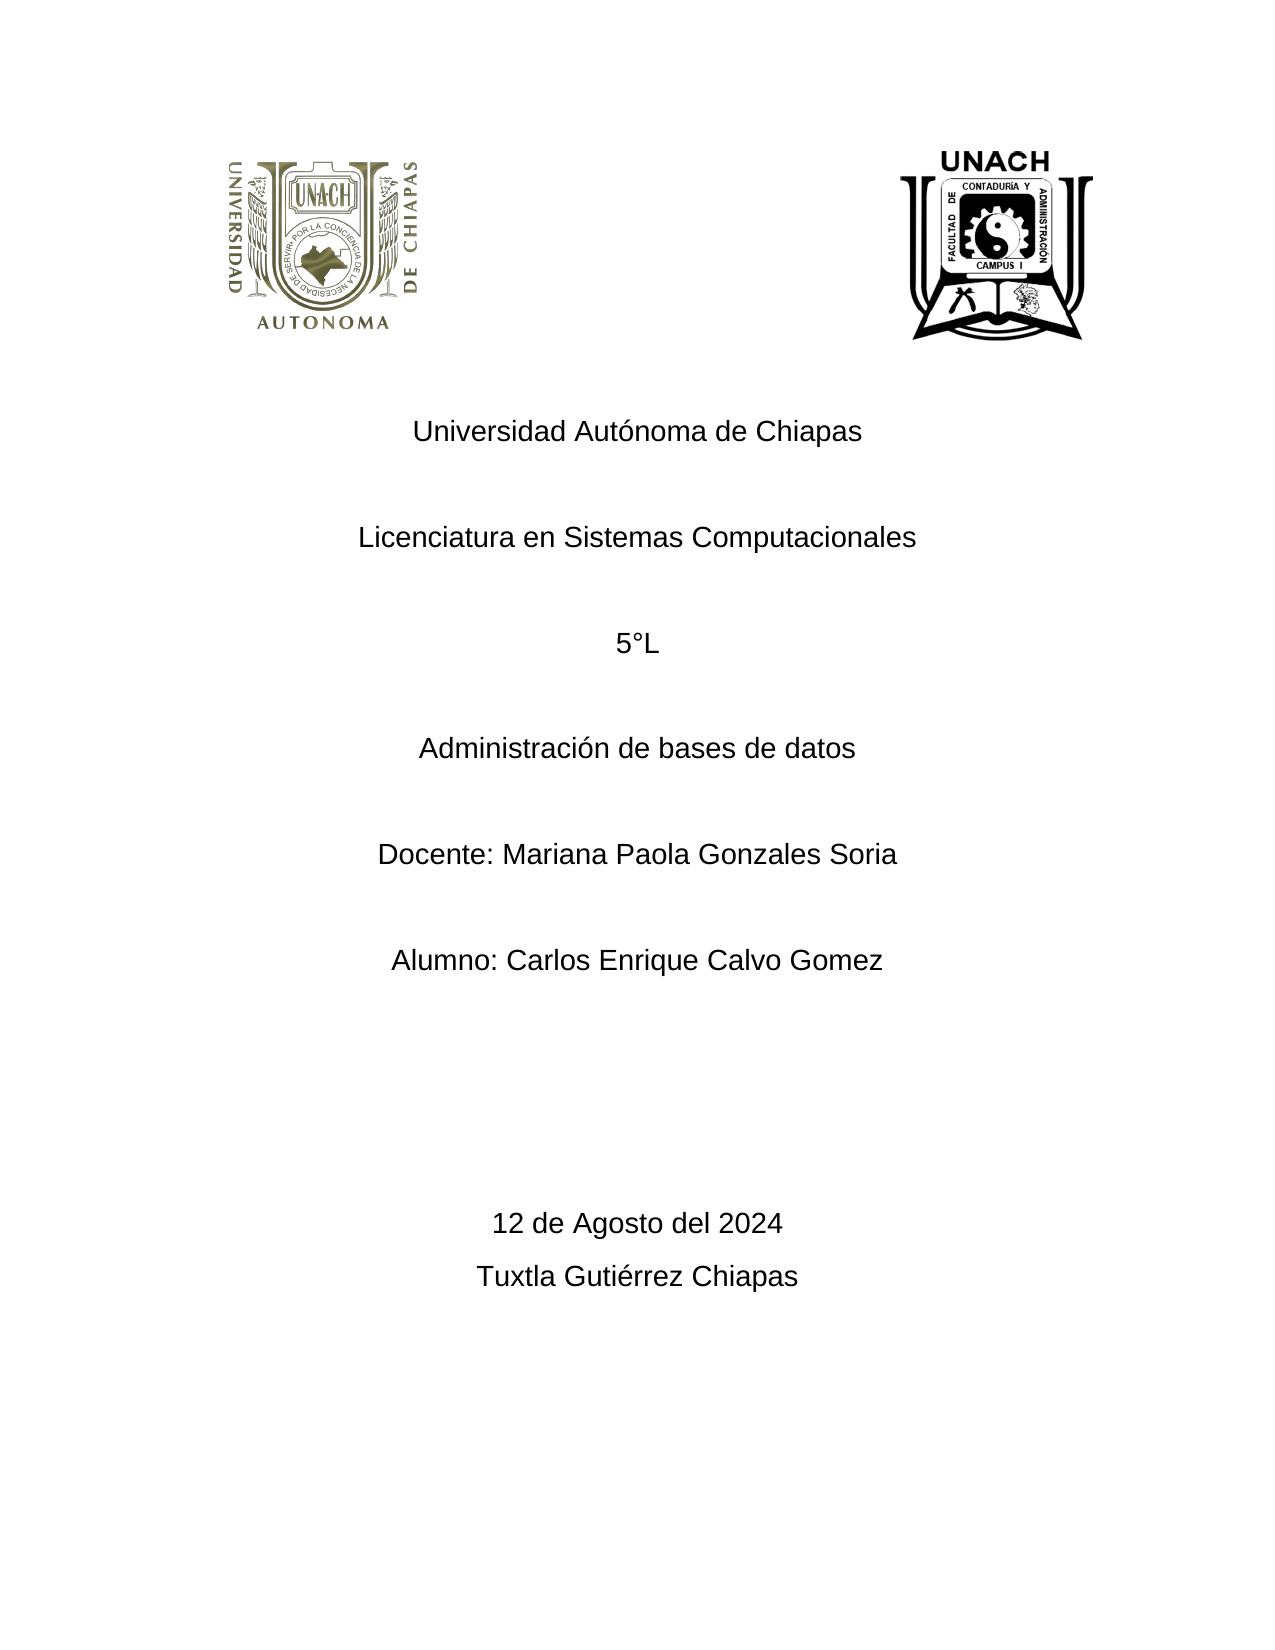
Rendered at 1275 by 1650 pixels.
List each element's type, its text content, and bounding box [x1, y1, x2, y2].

text Administración de bases de datos [177, 731, 1098, 765]
text Docente: Mariana Paola Gonzales Soria [177, 837, 1098, 870]
text Universidad Autónoma de Chiapas [177, 414, 1098, 448]
text Tuxtla Gutiérrez Chiapas [177, 1259, 1098, 1293]
text Alumno: Carlos Enrique Calvo Gomez [177, 942, 1098, 976]
picture [177, 147, 471, 343]
picture [900, 149, 1093, 343]
text 12 de Agosto del 2024 [177, 1207, 1098, 1240]
text Licenciatura en Sistemas Computacionales [177, 520, 1098, 553]
text 5°L [177, 626, 1098, 659]
